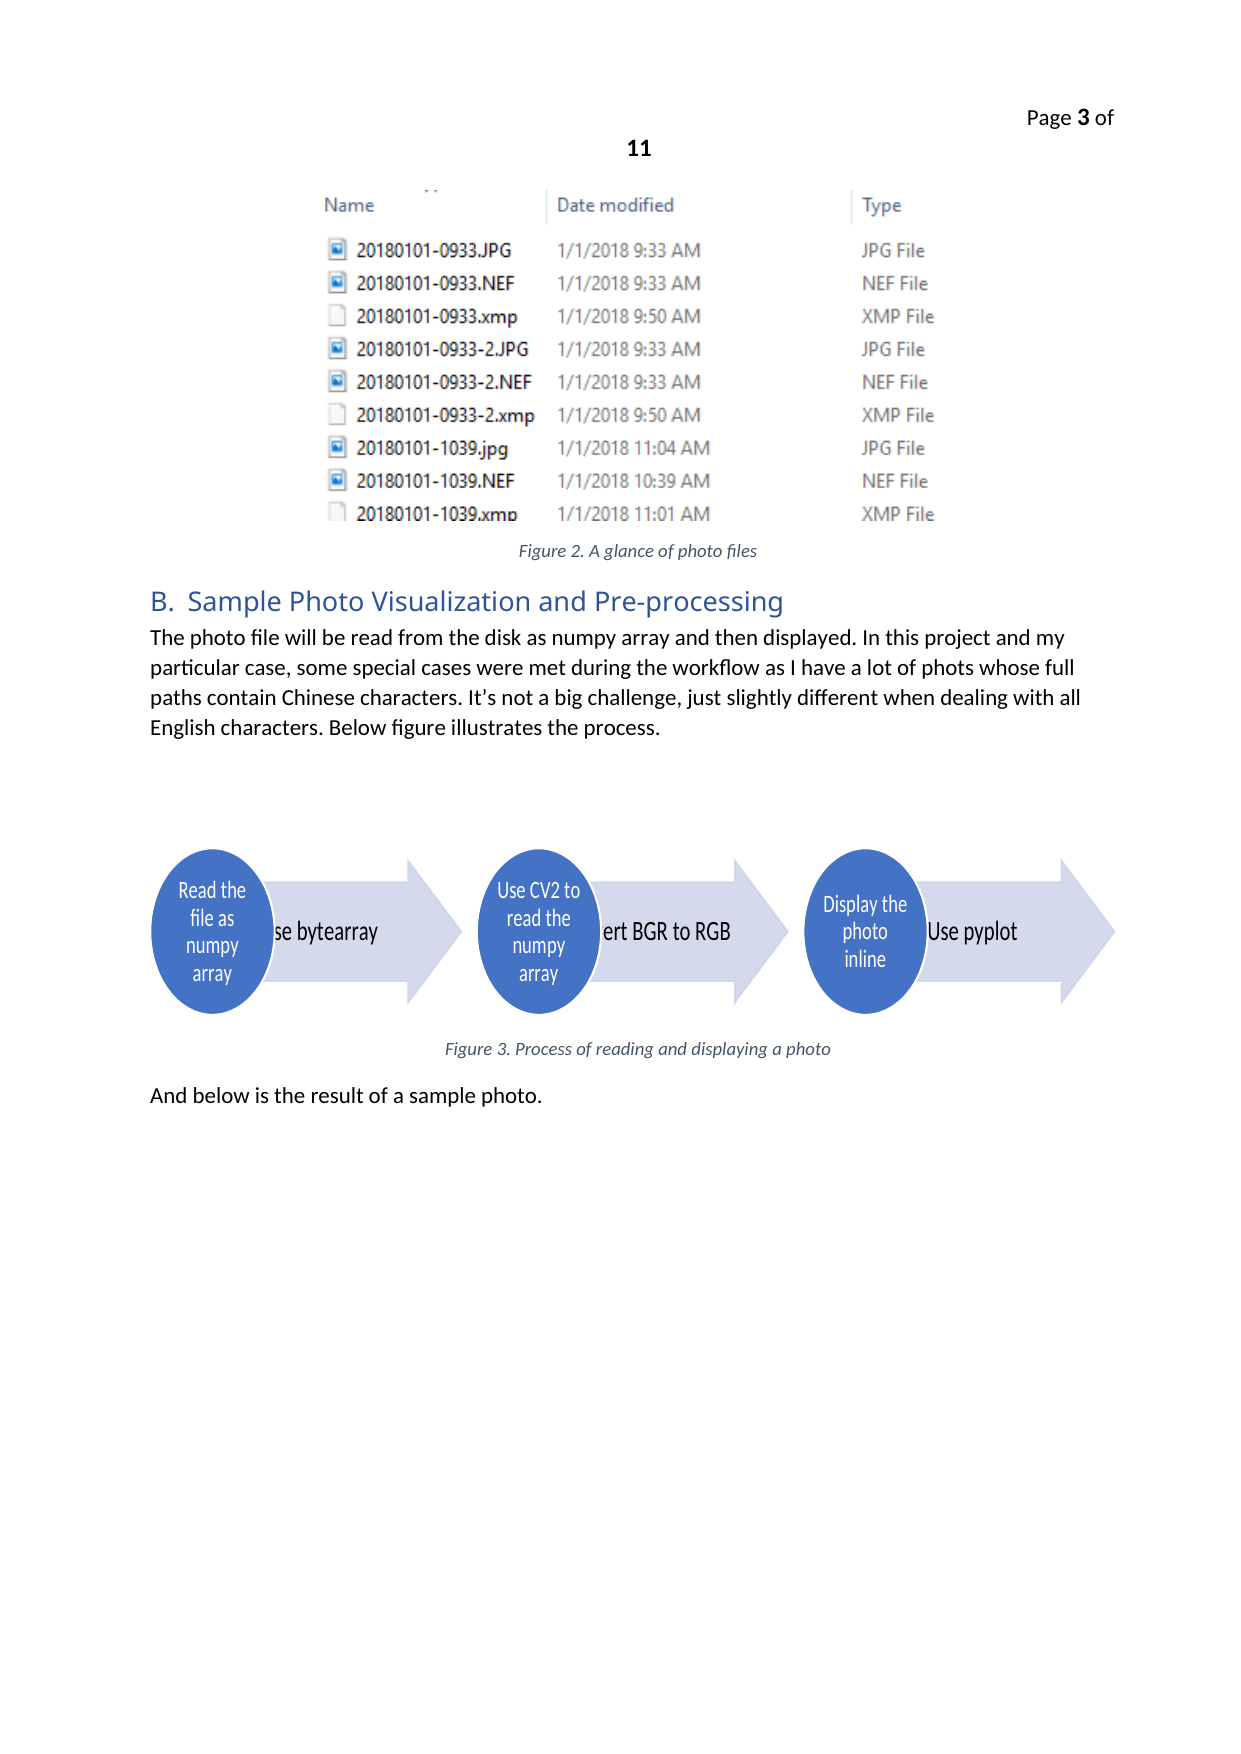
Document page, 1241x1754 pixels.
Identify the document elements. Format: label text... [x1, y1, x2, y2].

text The photo file will be read from the disk as numpy array and then displayed. In this project and my particular case, some special cases were met during the workflow as I have a lot of phots whose full paths contain Chinese characters. It’s not a big challenge, just slightly different when dealing with all English characters. Below figure illustrates the process. [150, 623, 1128, 741]
text And below is the result of a sample photo. [150, 1081, 1128, 1109]
text Figure 2. A glance of photo files [150, 539, 1128, 562]
picture [310, 190, 967, 521]
subtitle Sample Photo Visualization and Pre-processing [150, 583, 1128, 620]
text Figure 3. Process of reading and displaying a photo [150, 1037, 1128, 1060]
